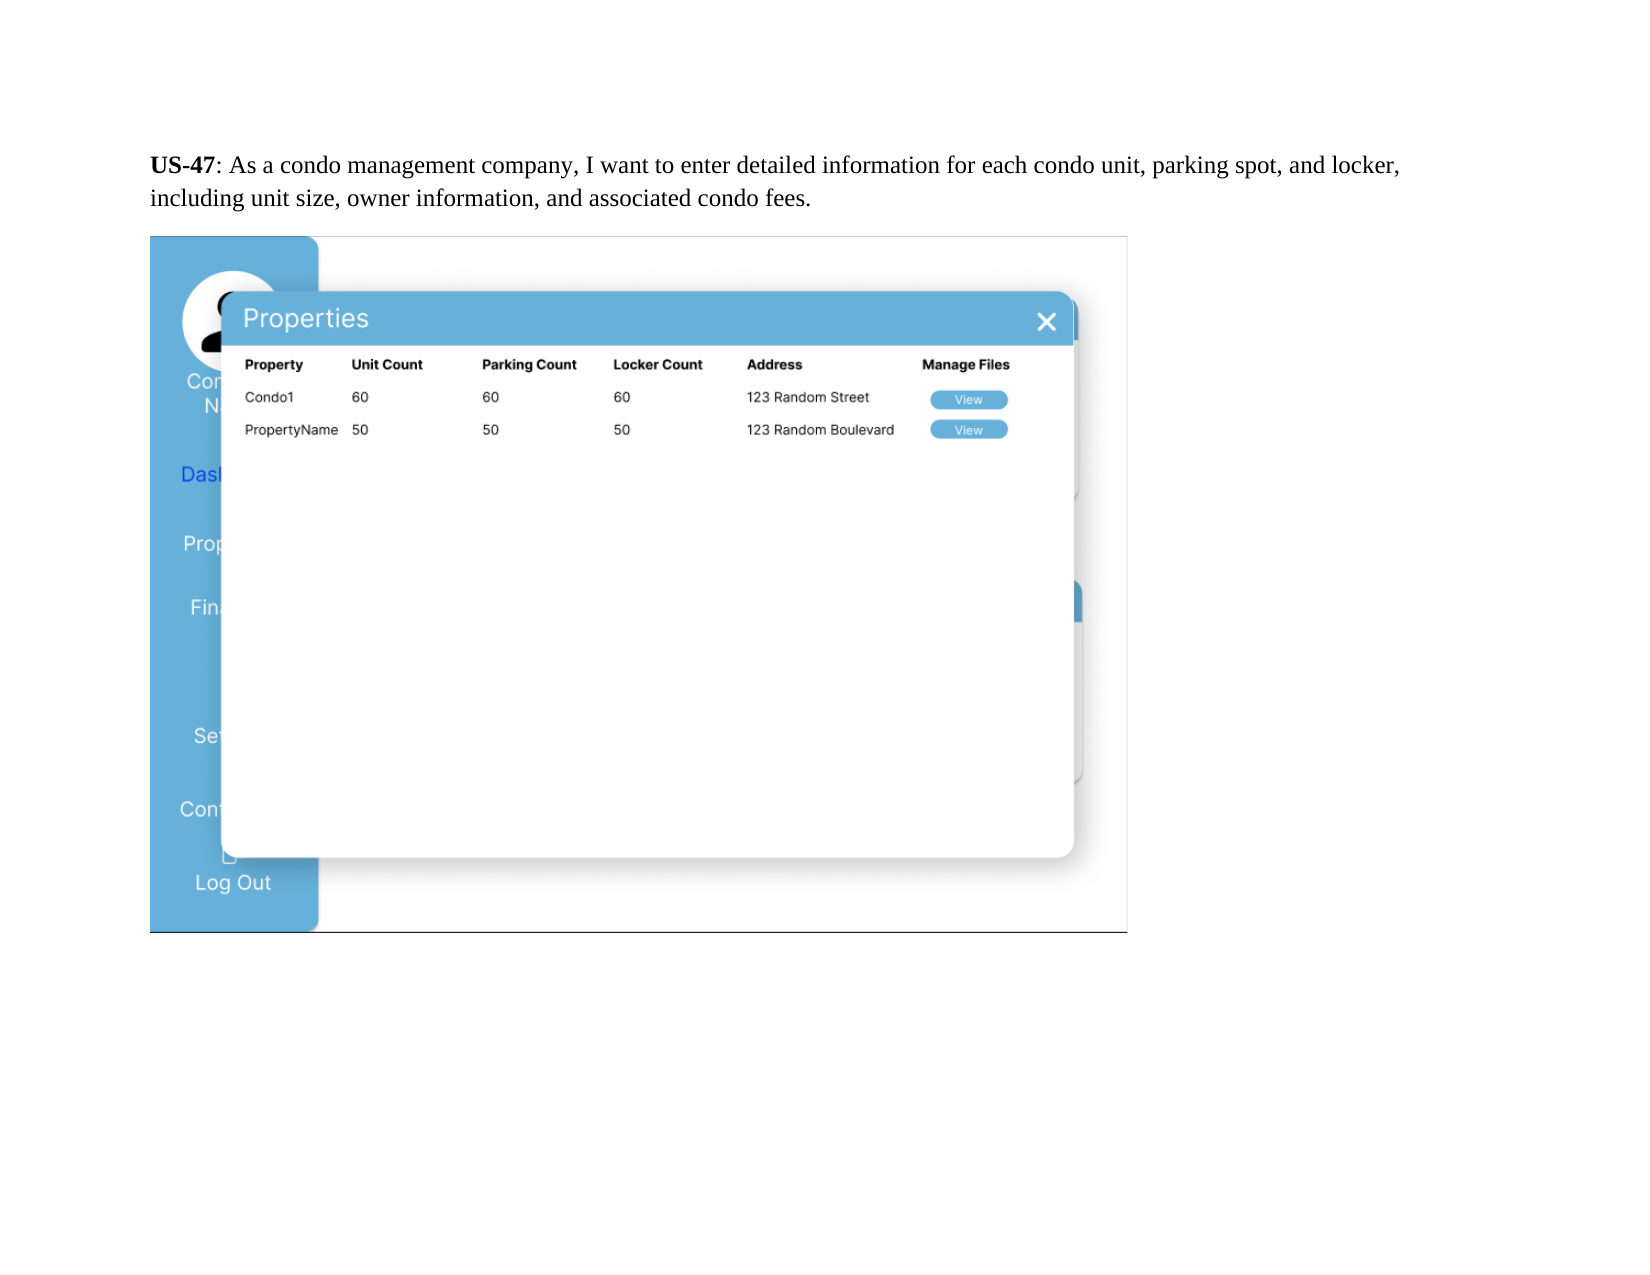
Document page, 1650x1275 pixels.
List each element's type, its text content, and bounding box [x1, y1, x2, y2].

picture [150, 236, 1128, 933]
text US-47: As a condo management company, I want to enter detailed information for each condo unit, parking spot, and locker, including unit size, owner information, and associated condo fees. [150, 150, 1500, 212]
